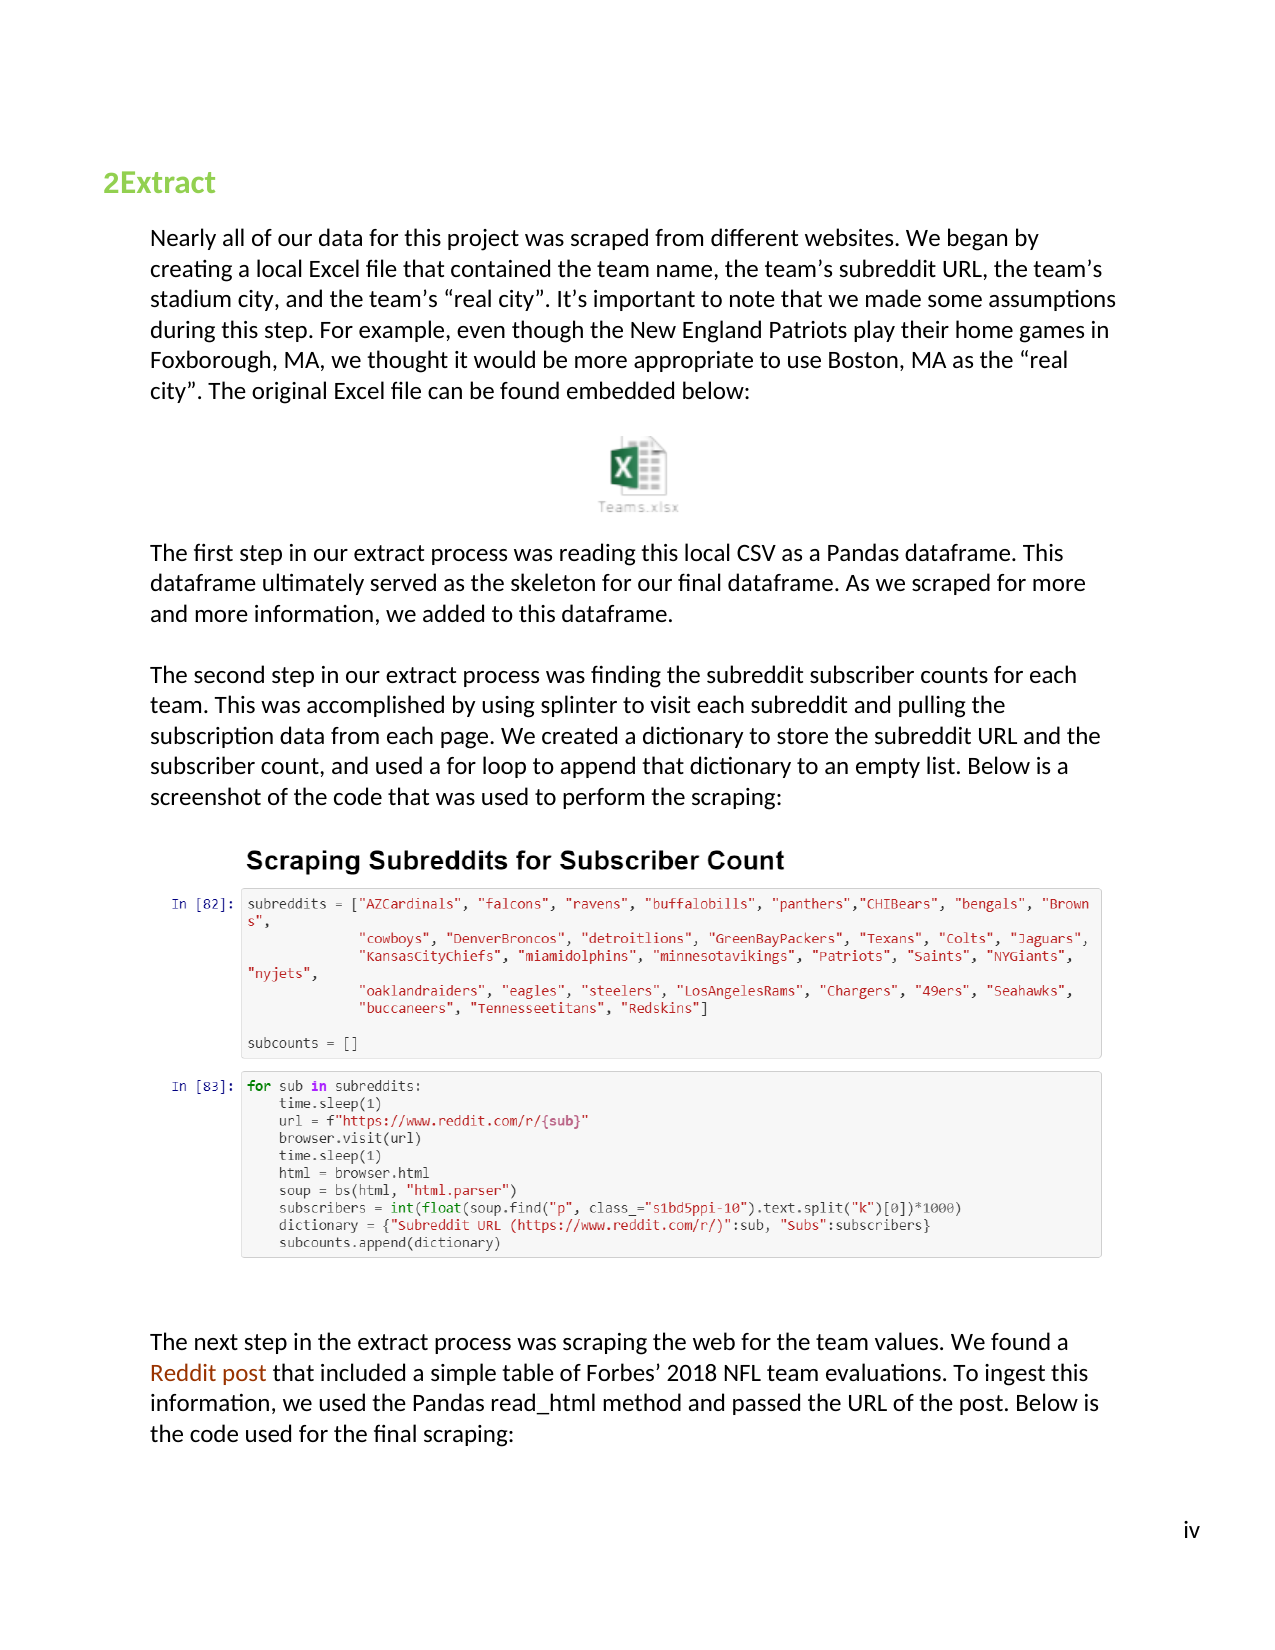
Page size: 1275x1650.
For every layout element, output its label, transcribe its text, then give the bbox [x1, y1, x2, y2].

text The second step in our extract process was finding the subreddit subscriber counts for each team. This was accomplished by using splinter to visit each subreddit and pulling the subscription data from each page. We created a dictionary to store the subreddit URL and the subscriber count, and used a for loop to append that dictionary to an empty list. Below is a screenshot of the code that was used to perform the scraping: [150, 659, 1125, 812]
picture [161, 842, 1114, 1266]
text The first step in our extract process was reading this local CSV as a Pandas dataframe. This dataframe ultimately served as the skeleton for our final dataframe. As we scraped for more and more information, we added to this dataframe. [150, 537, 1125, 628]
text The next step in the extract process was scraping the web for the team values. We found a Reddit post that included a simple table of Forbes’ 2018 NFL team evaluations. To ingest this information, we used the Pandas read_html method and passed the URL of the post. Below is the code used for the final scraping: [150, 1327, 1125, 1449]
subtitle Extract [103, 161, 1200, 202]
text Nearly all of our data for this project was scraped from different websites. We began by creating a local Excel file that contained the team name, the team’s subreddit URL, the team’s stadium city, and the team’s “real city”. It’s important to note that we made some assumptions during this step. For example, even though the New England Patriots play their home games in Foxborough, MA, we thought it would be more appropriate to use Boston, MA as the “real city”. The original Excel file can be found embedded below: [150, 223, 1125, 406]
